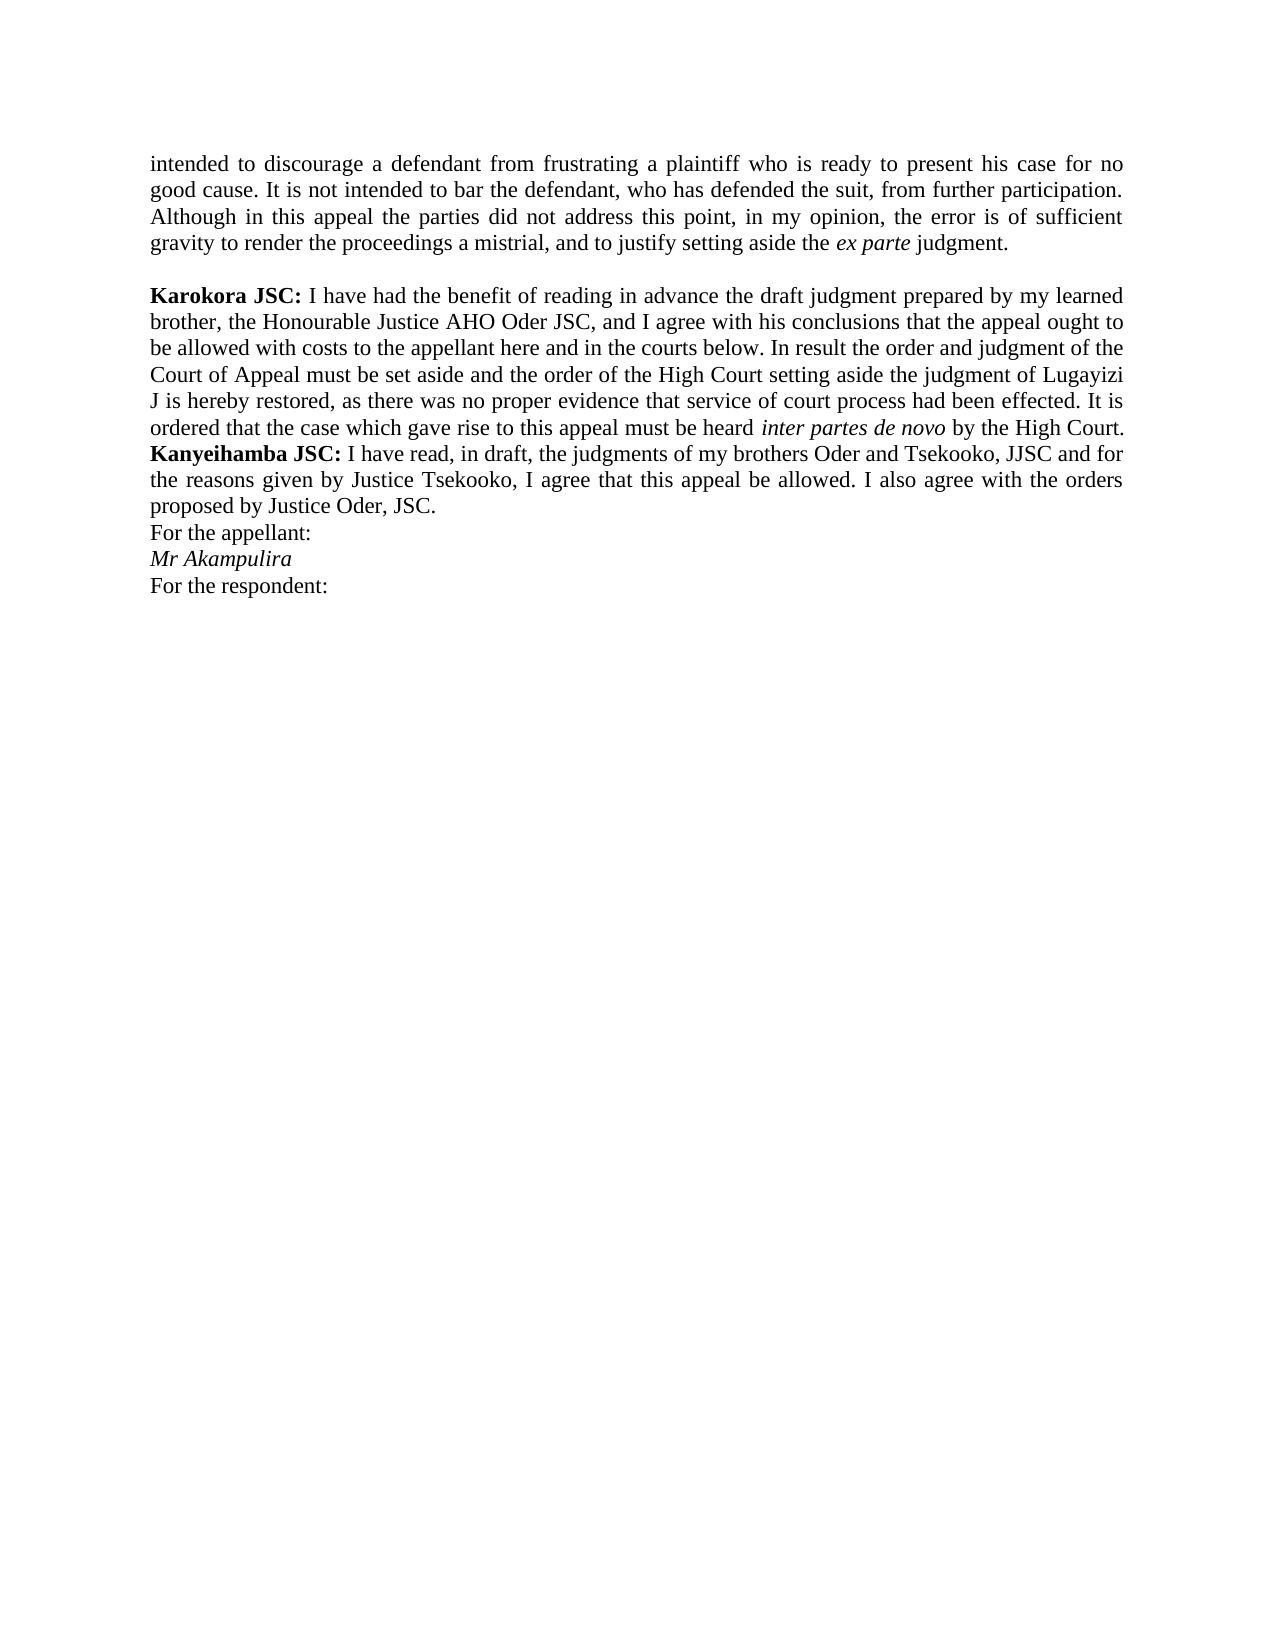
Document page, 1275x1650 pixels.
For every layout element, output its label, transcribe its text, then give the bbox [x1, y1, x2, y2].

text Karokora JSC: I have had the benefit of reading in advance the draft judgment prepared by my learned brother, the Honourable Justice AHO Oder JSC, and I agree with his conclusions that the appeal ought to be allowed with costs to the appellant here and in the courts below. In result the order and judgment of the Court of Appeal must be set aside and the order of the High Court setting aside the judgment of Lugayizi J is hereby restored, as there was no proper evidence that service of court process had been effected. It is ordered that the case which gave rise to this appeal must be heard inter partes de novo by the High Court. Kanyeihamba JSC: I have read, in draft, the judgments of my brothers Oder and Tsekooko, JJSC and for the reasons given by Justice Tsekooko, I agree that this appeal be allowed. I also agree with the orders proposed by Justice Oder, JSC. [150, 282, 1125, 519]
text For the appellant: [150, 519, 1125, 545]
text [150, 150, 1125, 255]
text Mr Akampulira [150, 545, 1125, 572]
text For the respondent: [150, 572, 1125, 598]
